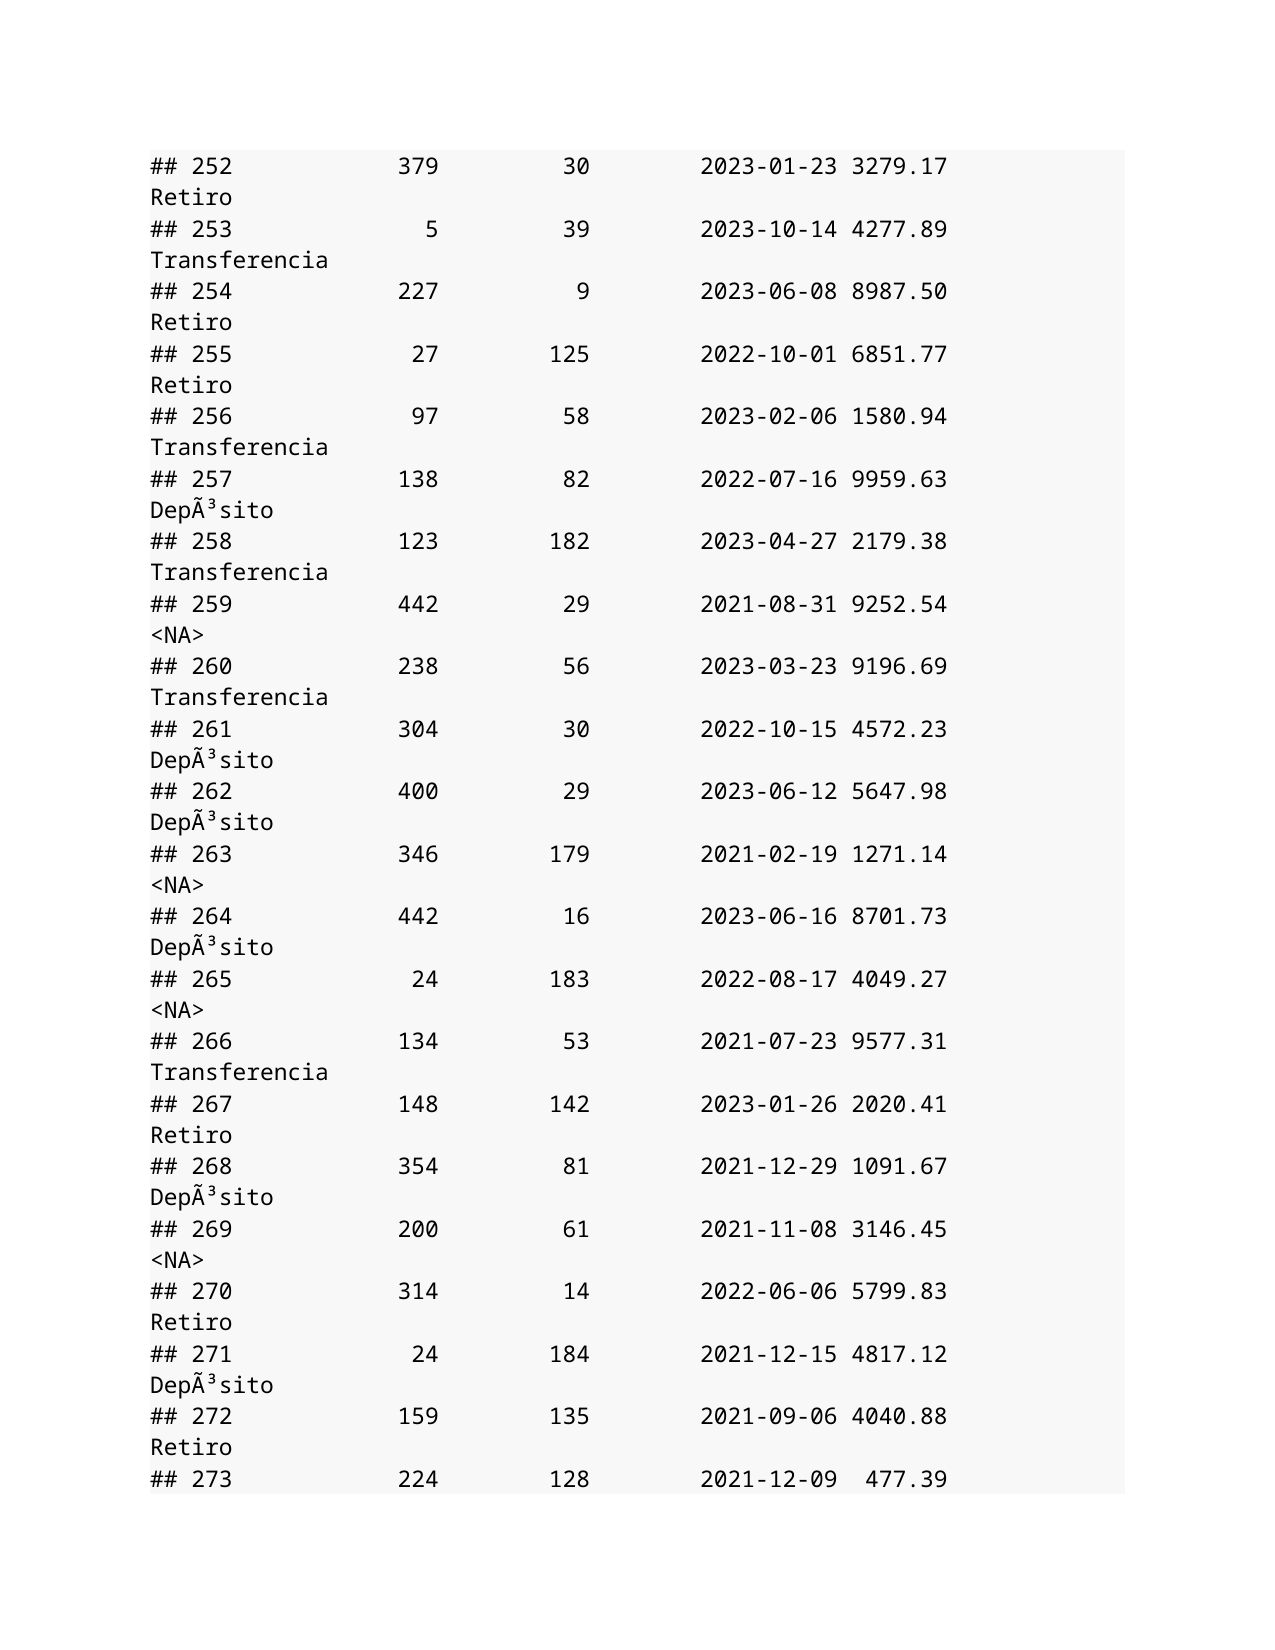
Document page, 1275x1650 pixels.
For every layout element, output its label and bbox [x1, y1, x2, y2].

text [150, 150, 1125, 1494]
